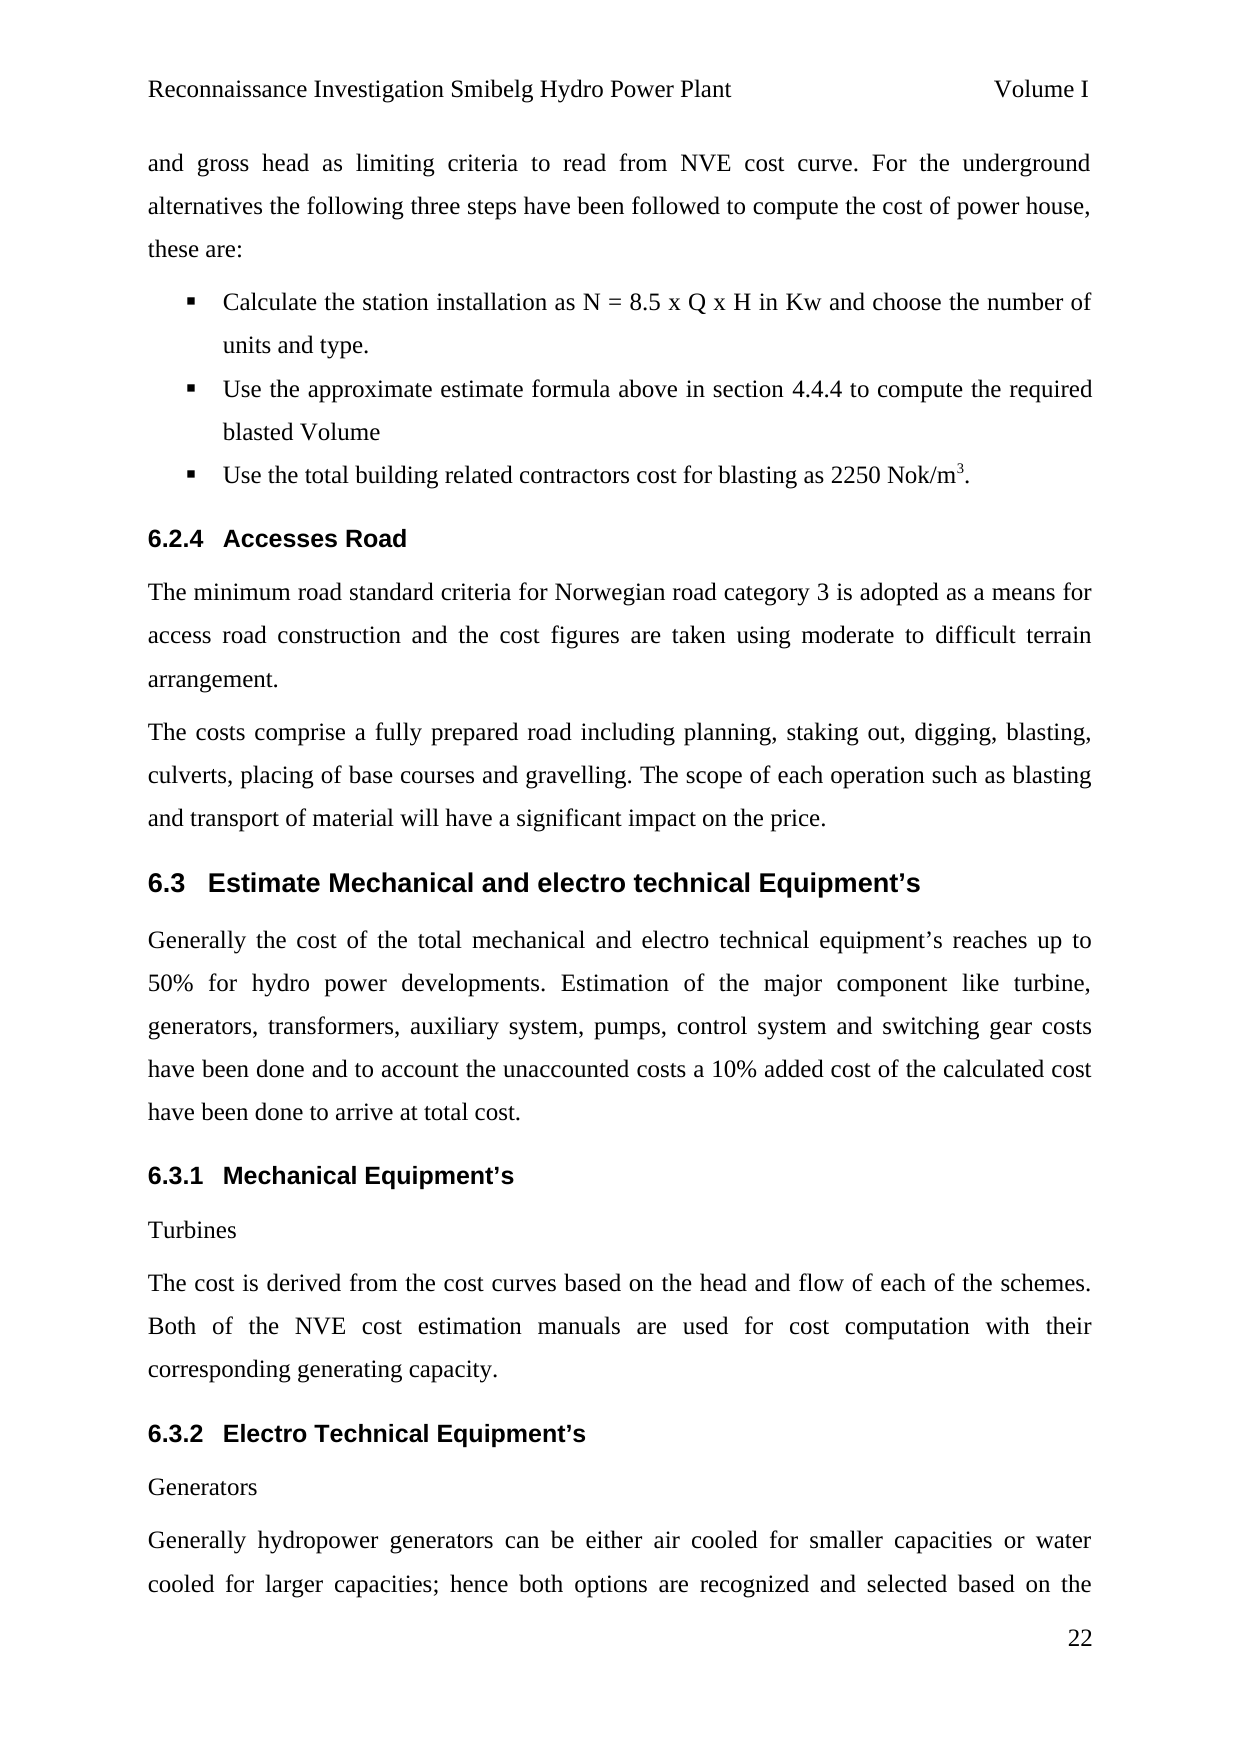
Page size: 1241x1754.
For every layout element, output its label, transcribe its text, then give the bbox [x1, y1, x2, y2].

text Generators [148, 1472, 1092, 1501]
text The cost is derived from the cost curves based on the head and flow of each of the schemes. Both of the NVE cost estimation manuals are used for cost computation with their corresponding generating capacity. [148, 1268, 1092, 1383]
subtitle Estimate Mechanical and electro technical Equipment’s [148, 867, 1092, 899]
text The costs comprise a fully prepared road including planning, staking out, digging, blasting, culverts, placing of base courses and gravelling. The scope of each operation such as blasting and transport of material will have a significant impact on the price. [148, 717, 1092, 832]
list Calculate the station installation as N = 8.5 x Q x H in Kw and choose the number of units and type. [185, 287, 1092, 359]
text The minimum road standard criteria for Norwegian road category 3 is adopted as a means for access road construction and the cost figures are taken using moderate to difficult terrain arrangement. [148, 577, 1092, 692]
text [148, 148, 1092, 263]
subtitle Accesses Road [148, 524, 1092, 553]
text Generally the cost of the total mechanical and electro technical equipment’s reaches up to 50% for hydro power developments. Estimation of the major component like turbine, generators, transformers, auxiliary system, pumps, control system and switching gear costs have been done and to account the unaccounted costs a 10% added cost of the calculated cost have been done to arrive at total cost. [148, 925, 1092, 1126]
list Use the approximate estimate formula above in section 4.4.4 to compute the required blasted Volume [185, 374, 1092, 446]
subtitle Electro Technical Equipment’s [148, 1418, 1092, 1447]
text Turbines [148, 1215, 1092, 1243]
list Use the total building related contractors cost for blasting as 2250 Nok/m3. [185, 460, 1092, 489]
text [148, 1526, 1092, 1597]
subtitle Mechanical Equipment’s [148, 1161, 1092, 1190]
